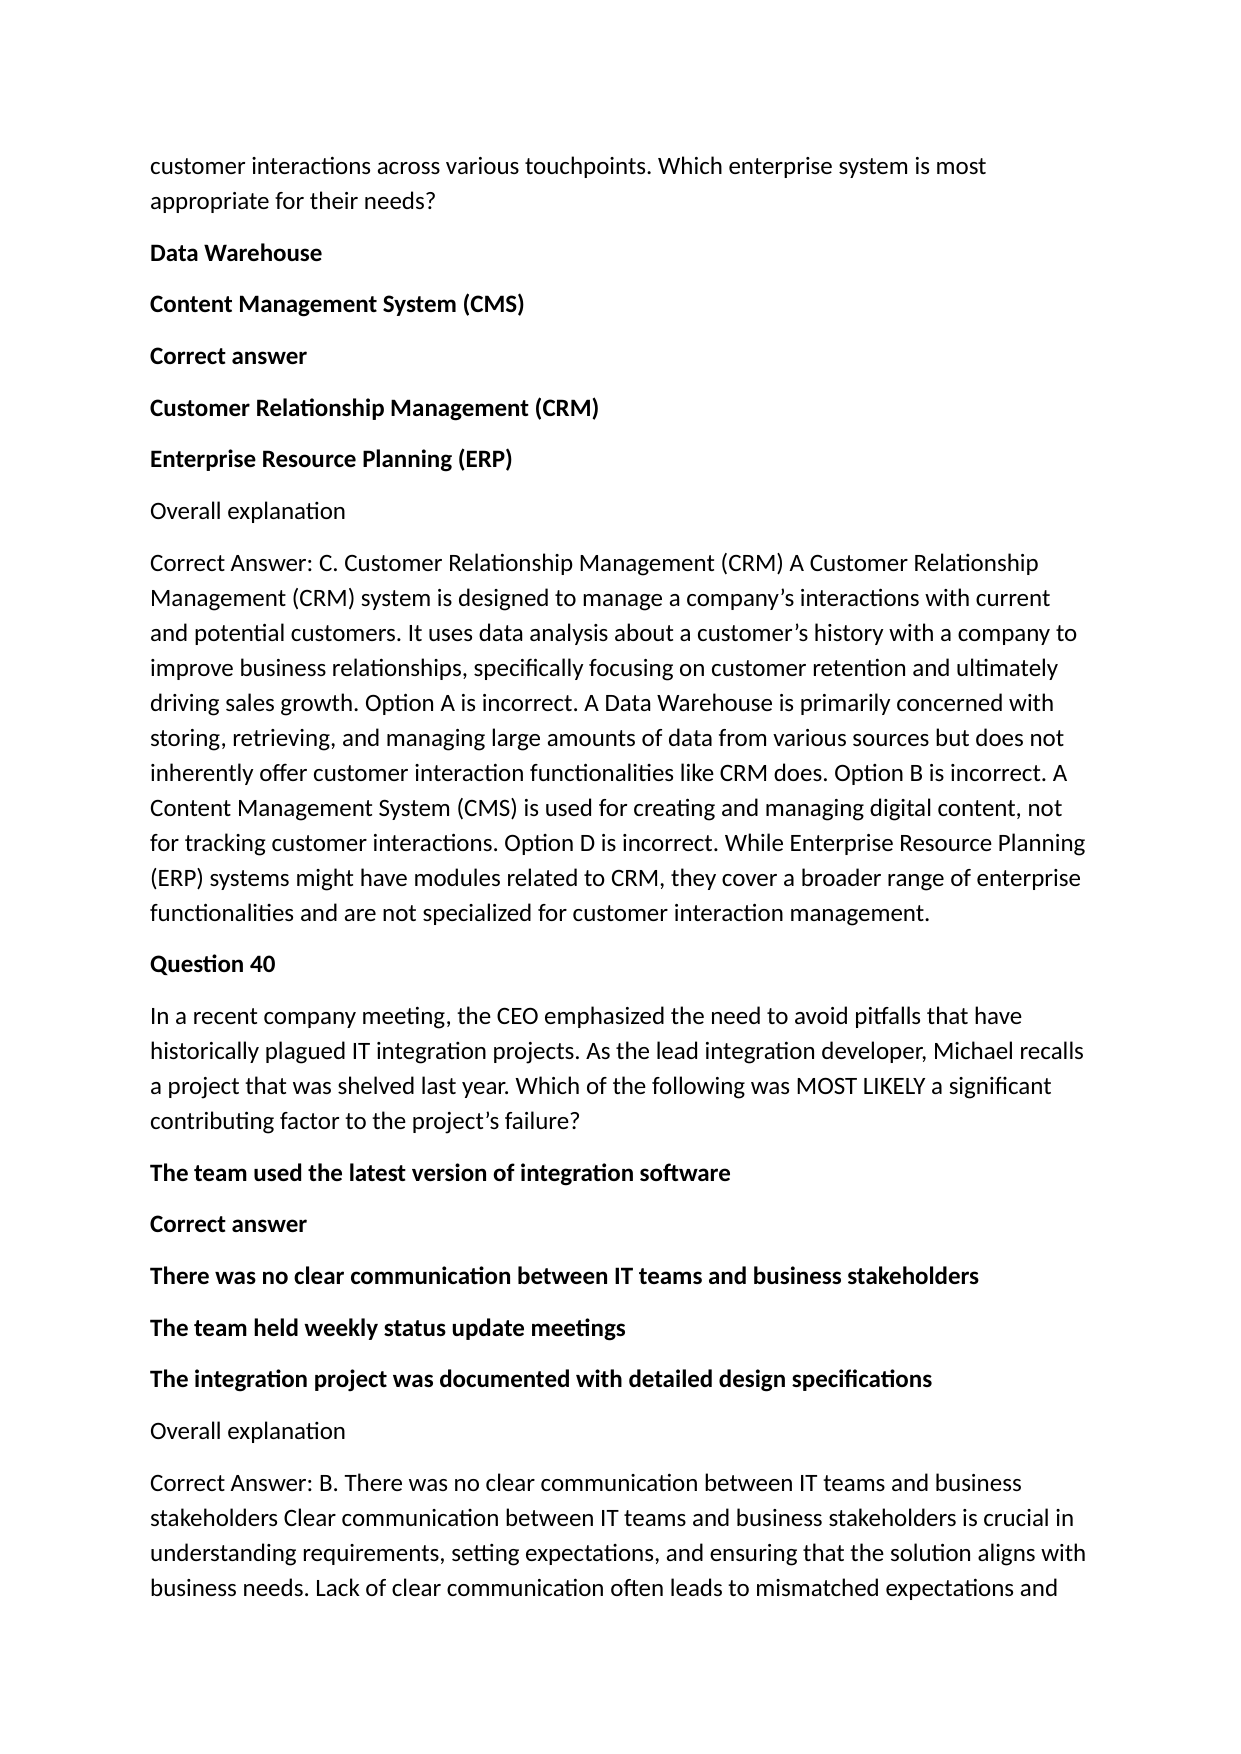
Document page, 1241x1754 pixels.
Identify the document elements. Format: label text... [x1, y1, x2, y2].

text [150, 150, 1090, 216]
text Content Management System (CMS) [150, 288, 1090, 319]
text The team used the latest version of integration software [150, 1157, 1090, 1187]
text Correct Answer: C. Customer Relationship Management (CRM) A Customer Relationship Management (CRM) system is designed to manage a company’s interactions with current and potential customers. It uses data analysis about a customer’s history with a company to improve business relationships, specifically focusing on customer retention and ultimately driving sales growth. Option A is incorrect. A Data Warehouse is primarily concerned with storing, retrieving, and managing large amounts of data from various sources but does not inherently offer customer interaction functionalities like CRM does. Option B is incorrect. A Content Management System (CMS) is used for creating and managing digital content, not for tracking customer interactions. Option D is incorrect. While Enterprise Resource Planning (ERP) systems might have modules related to CRM, they cover a broader range of enterprise functionalities and are not specialized for customer interaction management. [150, 547, 1090, 927]
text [150, 1467, 1090, 1602]
text The team held weekly status update meetings [150, 1312, 1090, 1342]
text Overall explanation [150, 1415, 1090, 1446]
text In a recent company meeting, the CEO emphasized the need to avoid pitfalls that have historically plagued IT integration projects. As the lead integration developer, Michael recalls a project that was shelved last year. Which of the following was MOST LIKELY a significant contributing factor to the project’s failure? [150, 1000, 1090, 1136]
text Customer Relationship Management (CRM) [150, 392, 1090, 422]
text Question 40 [150, 948, 1090, 979]
text Correct answer [150, 340, 1090, 371]
text There was no clear communication between IT teams and business stakeholders [150, 1260, 1090, 1291]
text Overall explanation [150, 495, 1090, 526]
text The integration project was documented with detailed design specifications [150, 1363, 1090, 1394]
text Correct answer [150, 1208, 1090, 1239]
text Enterprise Resource Planning (ERP) [150, 443, 1090, 474]
text Data Warehouse [150, 237, 1090, 267]
